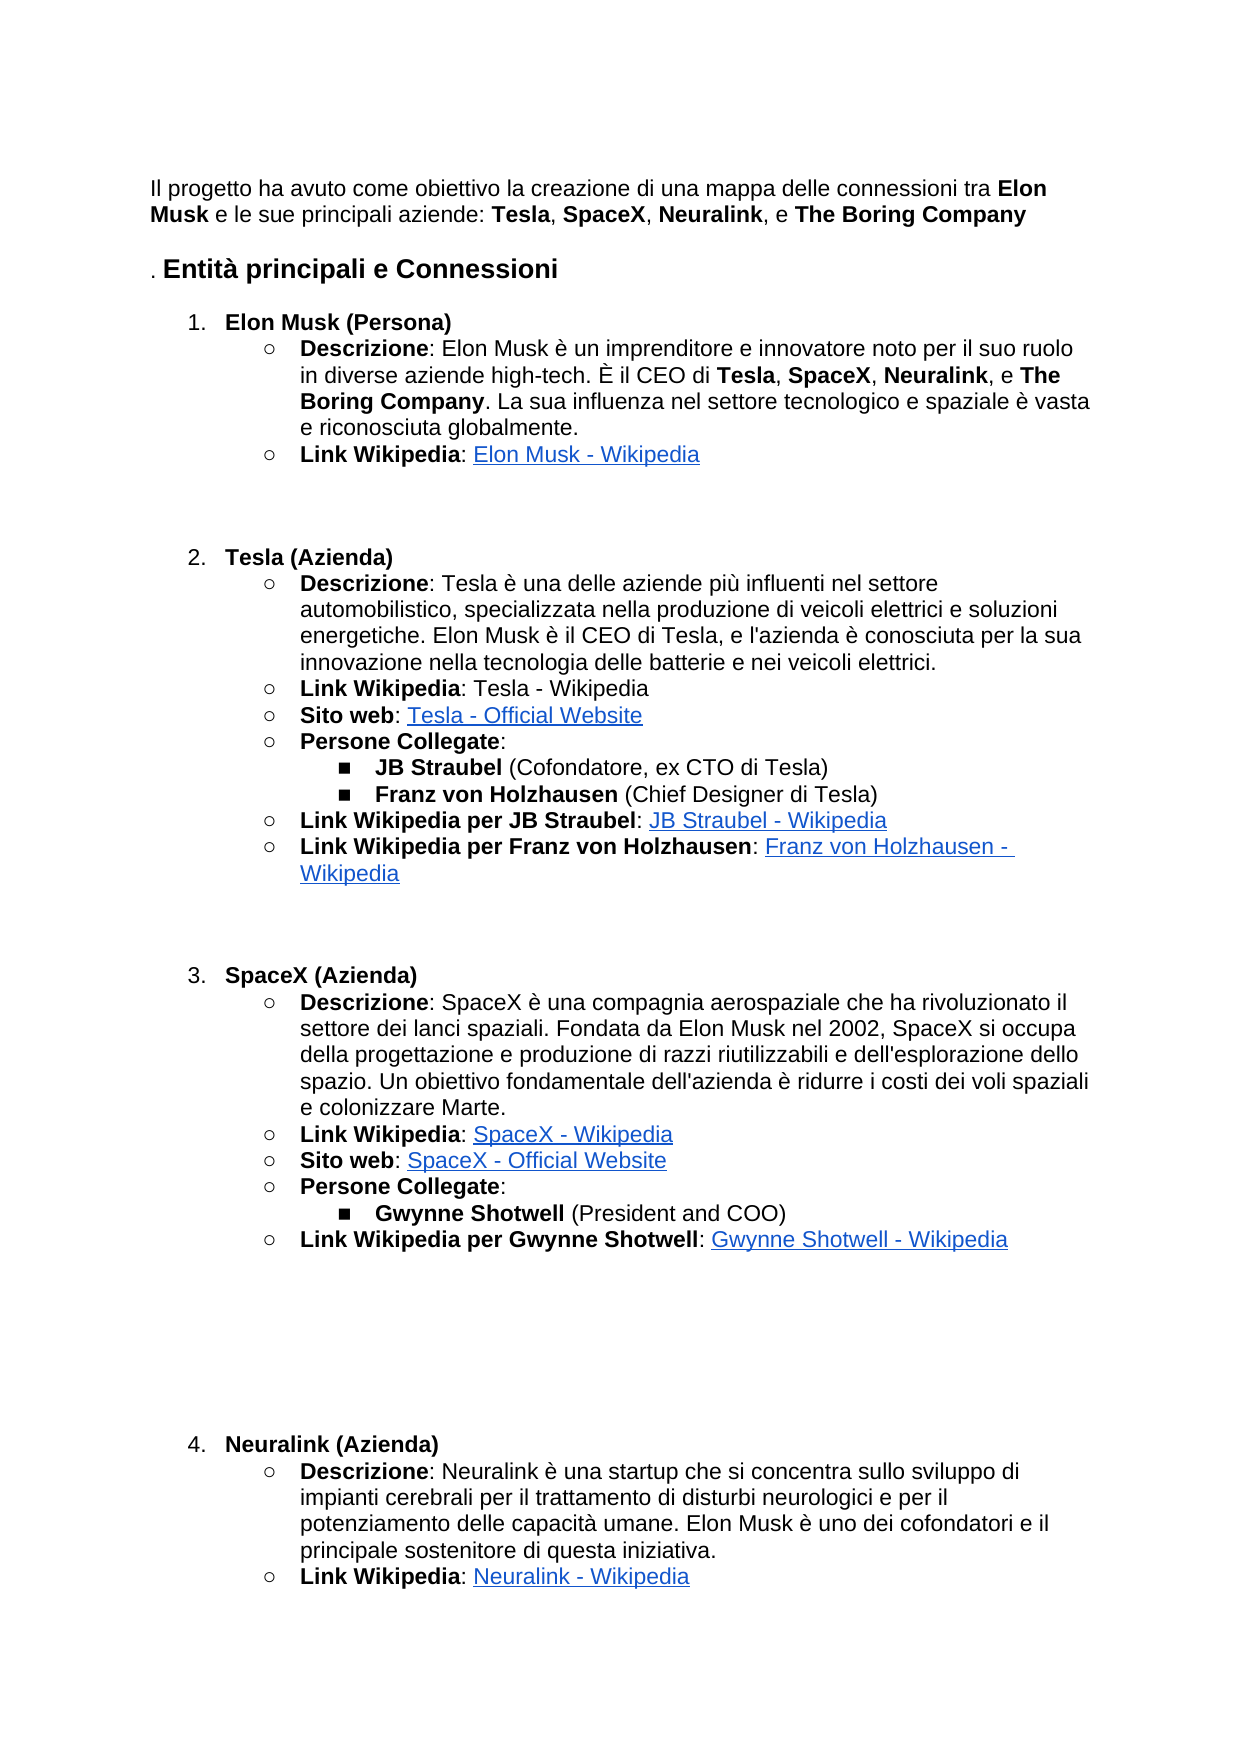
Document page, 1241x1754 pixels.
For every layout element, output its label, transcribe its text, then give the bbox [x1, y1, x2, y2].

list Tesla (Azienda) [187, 543, 1090, 570]
list SpaceX (Azienda) [187, 962, 1090, 989]
text . Entità principali e Connessioni [150, 253, 1090, 284]
list Link Wikipedia: Elon Musk - Wikipedia [262, 441, 1090, 467]
list Franz von Holzhausen (Chief Designer di Tesla) [337, 781, 1090, 807]
list Sito web: Tesla - Official Website [262, 702, 1090, 728]
list Descrizione: Tesla è una delle aziende più influenti nel settore automobilistico, specializzata nella produzione di veicoli elettrici e soluzioni energetiche. Elon Musk è il CEO di Tesla, e l'azienda è conosciuta per la sua innovazione nella tecnologia delle batterie e nei veicoli elettrici. [262, 570, 1090, 675]
list Gwynne Shotwell (President and COO) [337, 1199, 1090, 1226]
list Link Wikipedia per JB Straubel: JB Straubel - Wikipedia [262, 807, 1090, 833]
list JB Straubel (Cofondatore, ex CTO di Tesla) [337, 754, 1090, 781]
list Descrizione: SpaceX è una compagnia aerospaziale che ha rivoluzionato il settore dei lanci spaziali. Fondata da Elon Musk nel 2002, SpaceX si occupa della progettazione e produzione di razzi riutilizzabili e dell'esplorazione dello spazio. Un obiettivo fondamentale dell'azienda è ridurre i costi dei voli spaziali e colonizzare Marte. [262, 989, 1090, 1121]
list Link Wikipedia: Neuralink - Wikipedia [262, 1563, 1090, 1589]
text Il progetto ha avuto come obiettivo la creazione di una mappa delle connessioni tra Elon Musk e le sue principali aziende: Tesla, SpaceX, Neuralink, e The Boring Company [150, 175, 1090, 228]
list Link Wikipedia: SpaceX - Wikipedia [262, 1121, 1090, 1147]
list Persone Collegate: [262, 728, 1090, 754]
list Link Wikipedia: Tesla - Wikipedia [262, 675, 1090, 702]
list Persone Collegate: [262, 1173, 1090, 1199]
list Sito web: SpaceX - Official Website [262, 1147, 1090, 1173]
list Elon Musk (Persona) [187, 309, 1090, 335]
list Link Wikipedia per Gwynne Shotwell: Gwynne Shotwell - Wikipedia [262, 1226, 1090, 1252]
list Neuralink (Azienda) [187, 1431, 1090, 1458]
list Descrizione: Neuralink è una startup che si concentra sullo sviluppo di impianti cerebrali per il trattamento di disturbi neurologici e per il potenziamento delle capacità umane. Elon Musk è uno dei cofondatori e il principale sostenitore di questa iniziativa. [262, 1458, 1090, 1563]
list Link Wikipedia per Franz von Holzhausen: Franz von Holzhausen - Wikipedia [262, 833, 1090, 886]
list Descrizione: Elon Musk è un imprenditore e innovatore noto per il suo ruolo in diverse aziende high-tech. È il CEO di Tesla, SpaceX, Neuralink, e The Boring Company. La sua influenza nel settore tecnologico e spaziale è vasta e riconosciuta globalmente. [262, 335, 1090, 441]
